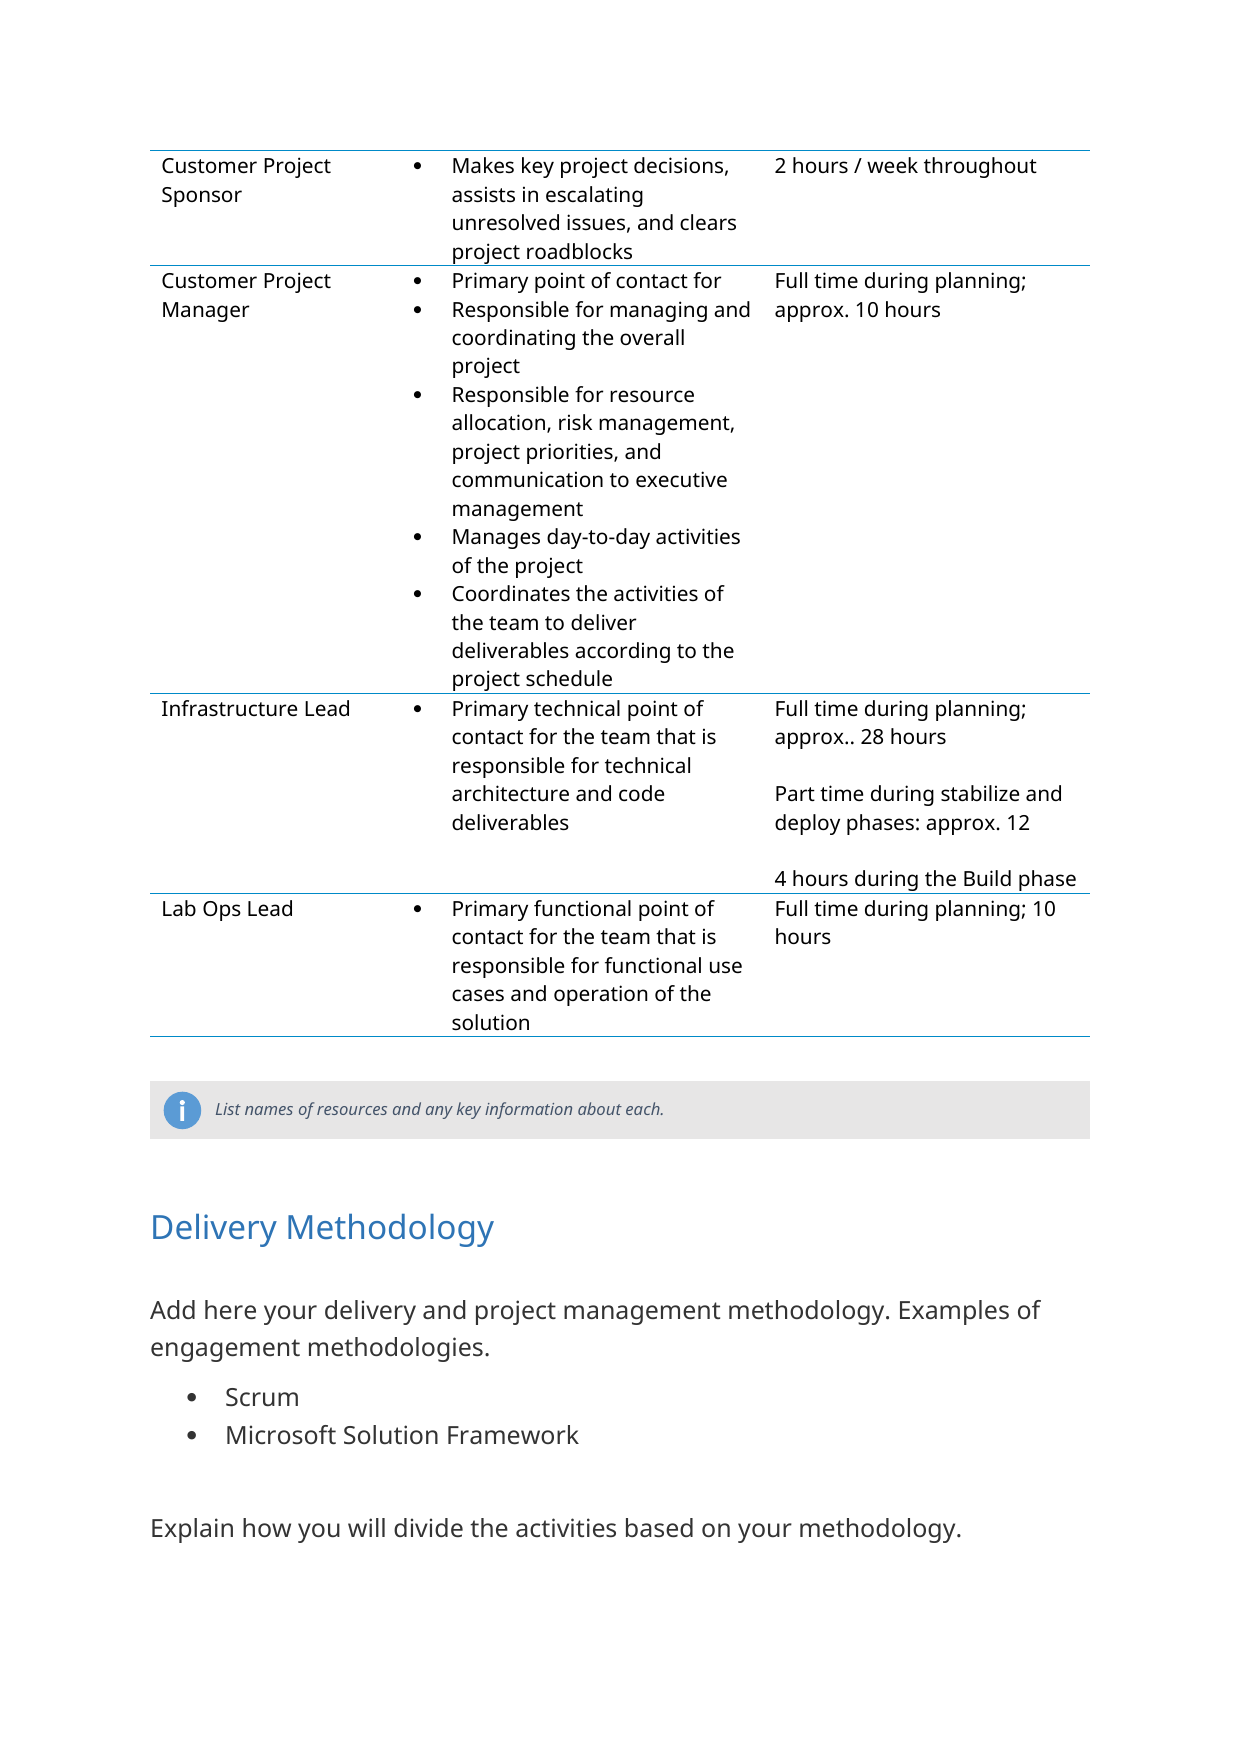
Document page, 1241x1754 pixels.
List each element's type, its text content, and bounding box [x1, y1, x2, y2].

table_cell 2 hours / week throughout [763, 151, 1090, 265]
text Explain how you will divide the activities based on your methodology. [150, 1511, 1090, 1545]
list Microsoft Solution Framework [187, 1417, 1090, 1451]
text Add here your delivery and project management methodology. Examples of engagement methodologies. [150, 1293, 1090, 1364]
table_cell Infrastructure Lead [150, 694, 365, 893]
table_cell Lab Ops Lead [150, 894, 365, 1036]
table_cell Full time during planning; 10 hours [763, 894, 1090, 1036]
table_cell Full time during planning; approx.. 28 hours Part time during stabilize and deploy phases: approx. 12 4 hours during the Build phase [763, 694, 1090, 893]
table_cell Customer Project Manager [150, 266, 365, 693]
table_cell Full time during planning; approx. 10 hours [763, 266, 1090, 693]
table_cell Primary point of contact for Responsible for managing and coordinating the overall project Responsible for resource allocation, risk management, project priorities, and communication to executive management Manages day-to-day activities of the project Coordinates the activities of the team to deliver deliverables according to the project schedule [365, 266, 763, 693]
list Scrum [187, 1380, 1090, 1414]
subtitle Delivery Methodology [150, 1203, 1090, 1249]
table_cell Primary functional point of contact for the team that is responsible for functional use cases and operation of the solution [365, 894, 763, 1036]
table_cell Primary technical point of contact for the team that is responsible for technical architecture and code deliverables [365, 694, 763, 893]
table_cell Makes key project decisions, assists in escalating unresolved issues, and clears project roadblocks [365, 151, 763, 265]
table_cell Customer Project Sponsor [150, 151, 365, 265]
